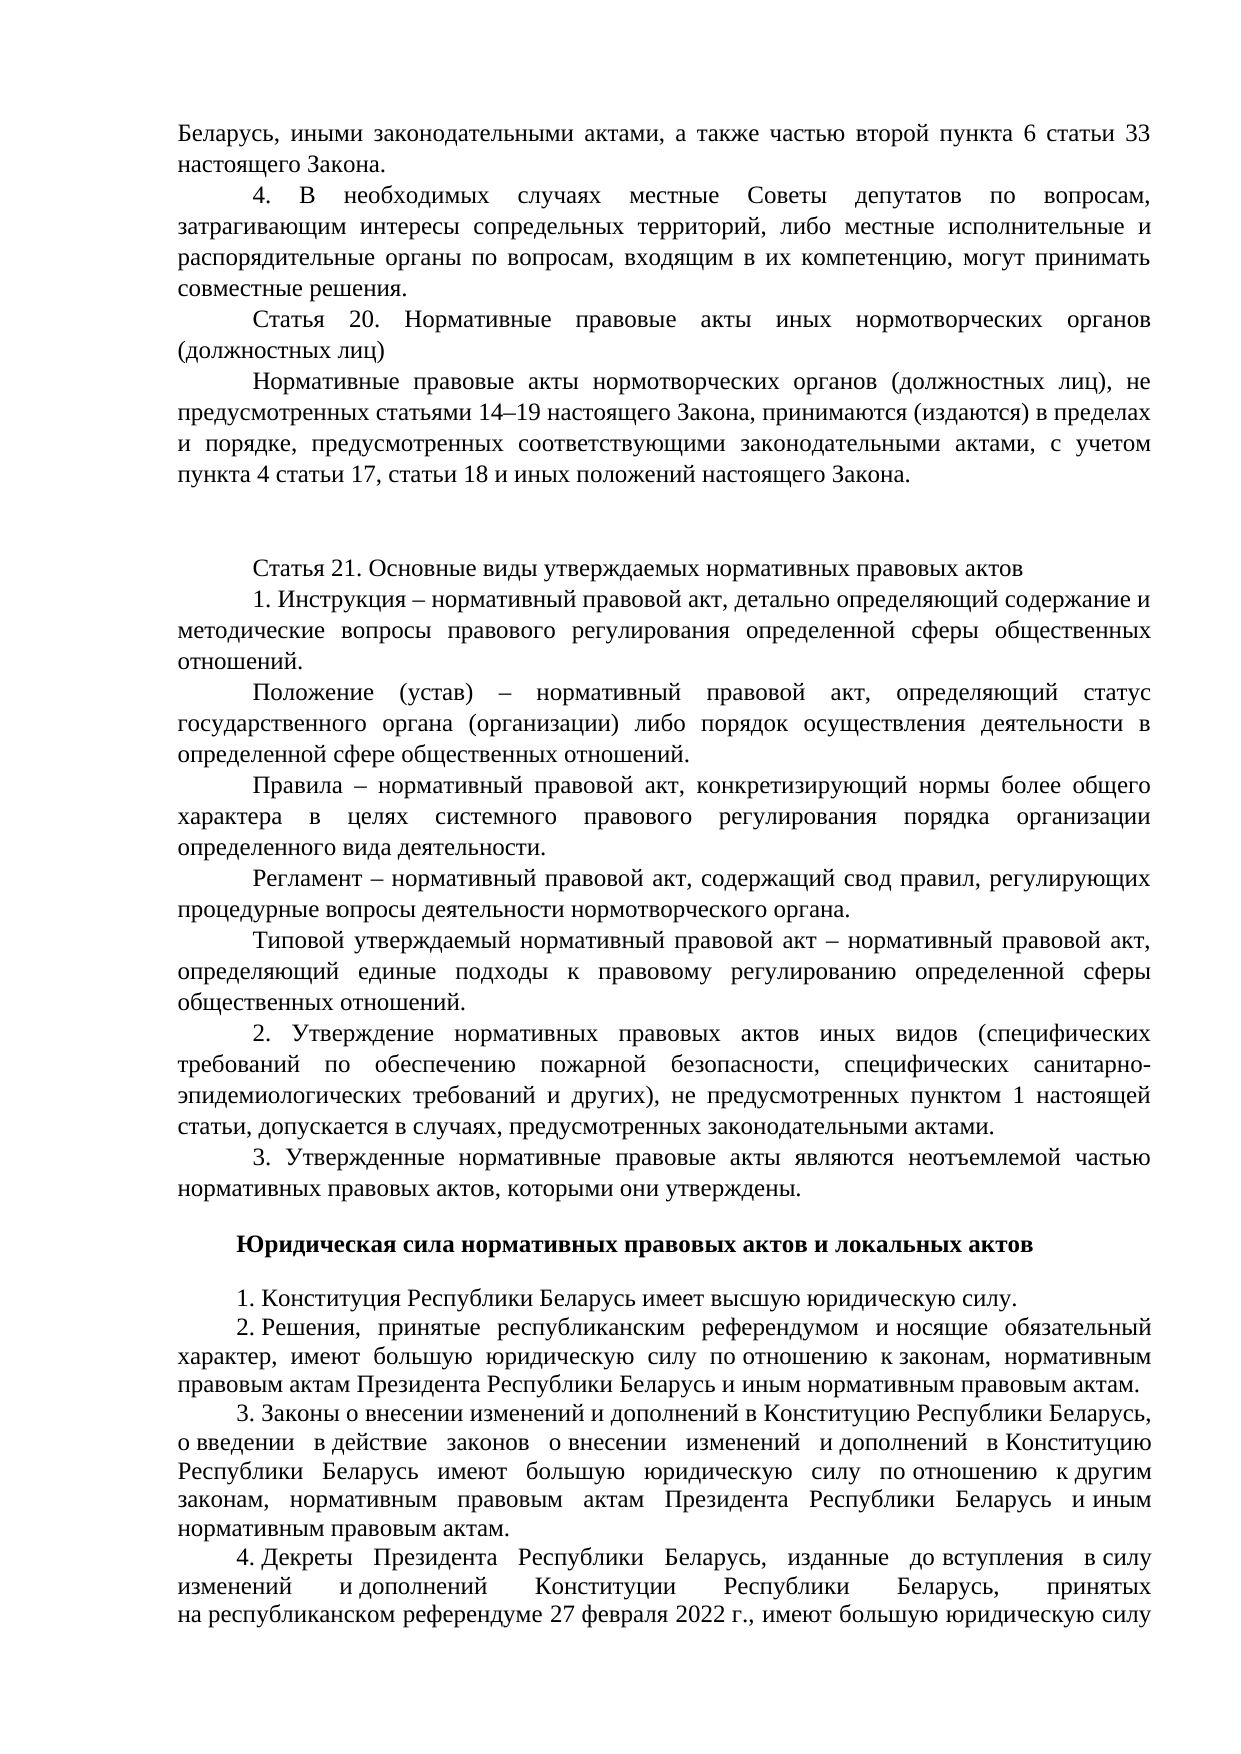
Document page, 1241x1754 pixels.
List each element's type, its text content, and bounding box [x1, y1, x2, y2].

text Юридическая сила нормативных правовых актов и локальных актов [236, 1229, 1152, 1258]
text Типовой утверждаемый нормативный правовой акт – нормативный правовой акт, определяющий единые подходы к правовому регулированию определенной сферы общественных отношений. [177, 925, 1152, 1016]
text 1. Конституция Республики Беларусь имеет высшую юридическую силу. [177, 1283, 1152, 1312]
text 1. Инструкция – нормативный правовой акт, детально определяющий содержание и методические вопросы правового регулирования определенной сферы общественных отношений. [177, 584, 1152, 674]
text Статья 21. Основные виды утверждаемых нормативных правовых актов [177, 553, 1152, 581]
text Нормативные правовые акты нормотворческих органов (должностных лиц), не предусмотренных статьями 14–19 настоящего Закона, принимаются (издаются) в пределах и порядке, предусмотренных соответствующими законодательными актами, с учетом пункта 4 статьи 17, статьи 18 и иных положений настоящего Закона. [177, 366, 1152, 488]
text Статья 20. Нормативные правовые акты иных нормотворческих органов (должностных лиц) [177, 304, 1152, 364]
text 3. Законы о внесении изменений и дополнений в Конституцию Республики Беларусь, о введении в действие законов о внесении изменений и дополнений в Конституцию Республики Беларусь имеют большую юридическую силу по отношению к другим законам, нормативным правовым актам Президента Республики Беларусь и иным нормативным правовым актам. [177, 1398, 1152, 1542]
text 4. В необходимых случаях местные Советы депутатов по вопросам, затрагивающим интересы сопредельных территорий, либо местные исполнительные и распорядительные органы по вопросам, входящим в их компетенцию, могут принимать совместные решения. [177, 180, 1152, 302]
text 2. Решения, принятые республиканским референдумом и носящие обязательный характер, имеют большую юридическую силу по отношению к законам, нормативным правовым актам Президента Республики Беларусь и иным нормативным правовым актам. [177, 1312, 1152, 1398]
text Правила – нормативный правовой акт, конкретизирующий нормы более общего характера в целях системного правового регулирования порядка организации определенного вида деятельности. [177, 770, 1152, 861]
text Регламент – нормативный правовой акт, содержащий свод правил, регулирующих процедурные вопросы деятельности нормотворческого органа. [177, 863, 1152, 923]
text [177, 118, 1152, 178]
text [177, 1542, 1152, 1628]
text 3. Утвержденные нормативные правовые акты являются неотъемлемой частью нормативных правовых актов, которыми они утверждены. [177, 1142, 1152, 1202]
text 2. Утверждение нормативных правовых актов иных видов (специфических требований по обеспечению пожарной безопасности, специфических санитарно-эпидемиологических требований и других), не предусмотренных пунктом 1 настоящей статьи, допускается в случаях, предусмотренных законодательными актами. [177, 1018, 1152, 1140]
text Положение (устав) – нормативный правовой акт, определяющий статус государственного органа (организации) либо порядок осуществления деятельности в определенной сфере общественных отношений. [177, 677, 1152, 768]
